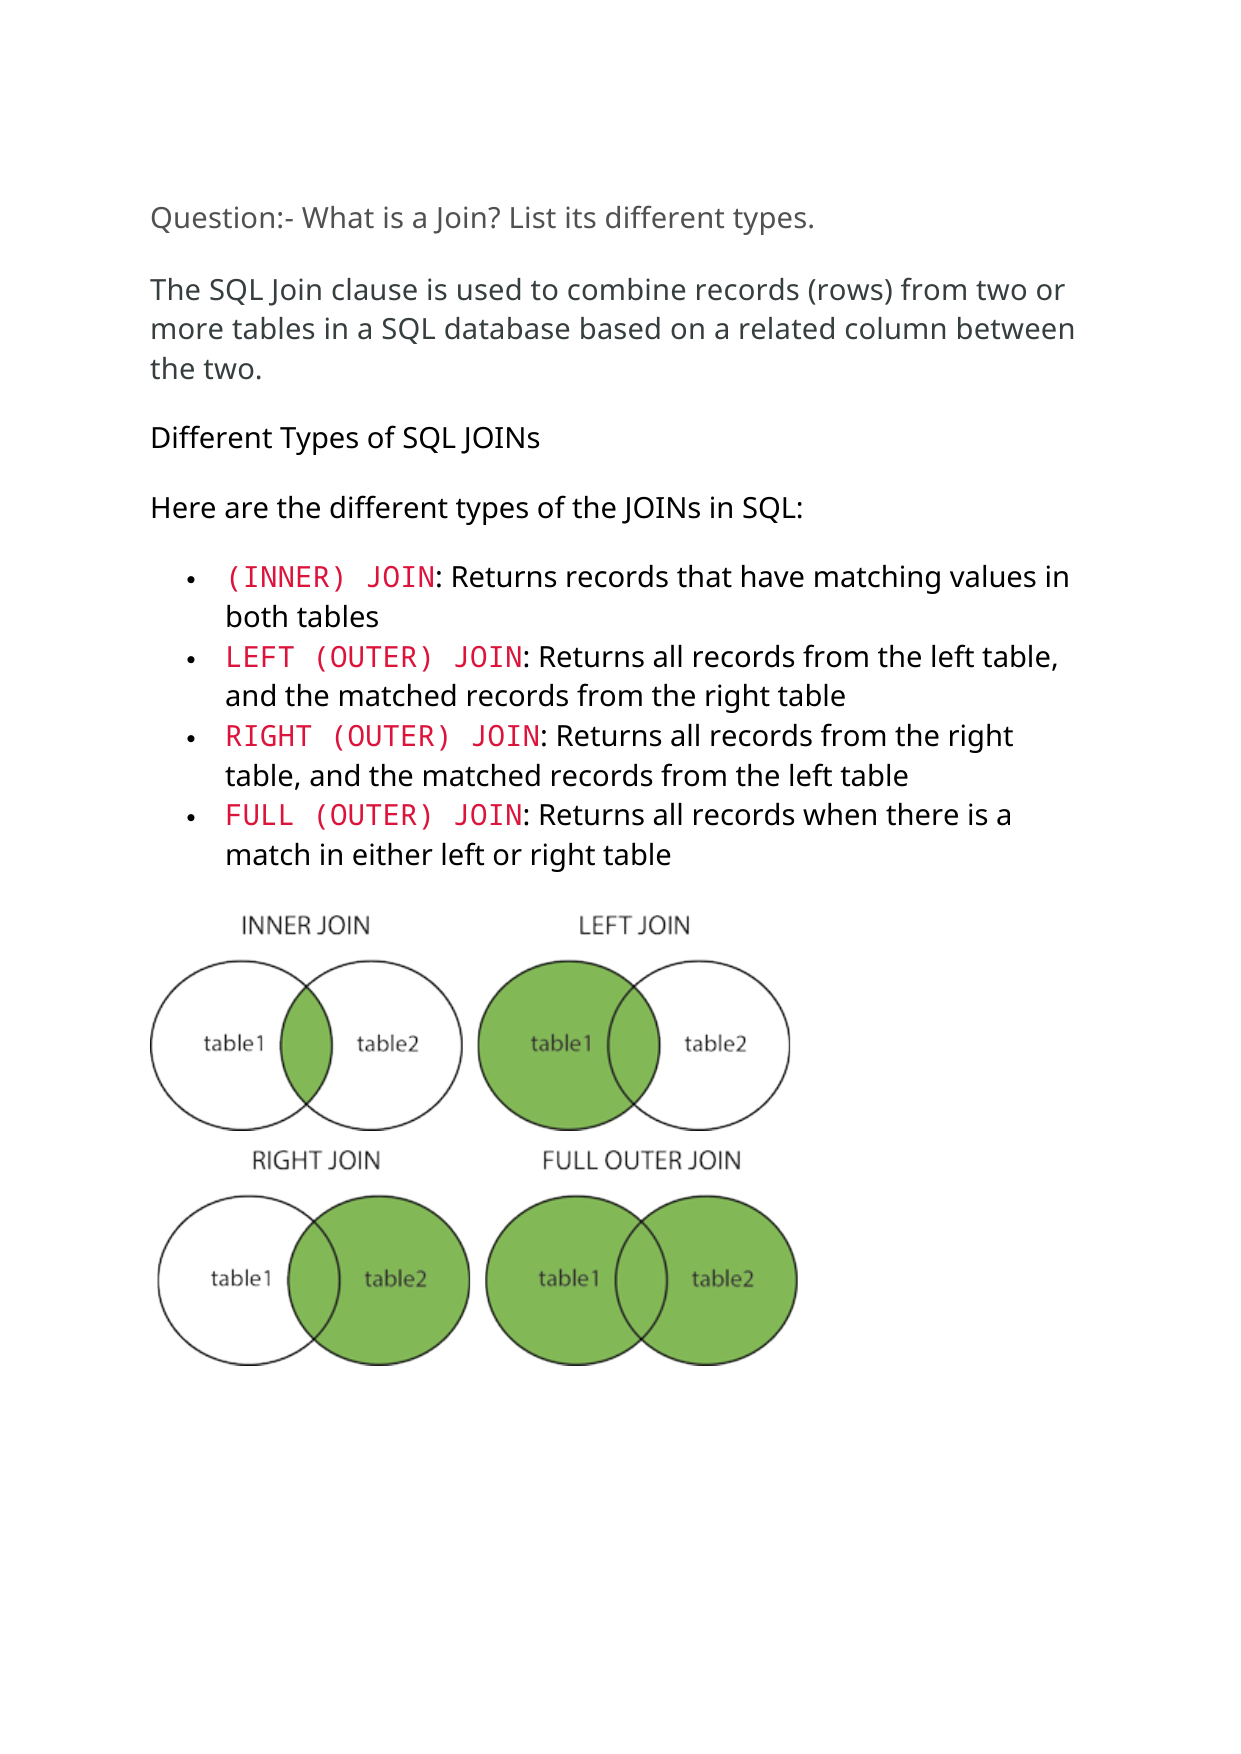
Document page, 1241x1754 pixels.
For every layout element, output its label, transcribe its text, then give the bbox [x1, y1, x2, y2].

list LEFT (OUTER) JOIN: Returns all records from the left table, and the matched records from the right table [187, 636, 1090, 715]
subtitle Different Types of SQL JOINs [150, 417, 1090, 457]
picture [150, 904, 463, 1131]
subtitle Question:- What is a Join? List its different types. [150, 197, 1090, 237]
list (INNER) JOIN: Returns records that have matching values in both tables [187, 557, 1090, 636]
list FULL (OUTER) JOIN: Returns all records when there is a match in either left or right table [187, 795, 1090, 874]
list RIGHT (OUTER) JOIN: Returns all records from the right table, and the matched records from the left table [187, 715, 1090, 795]
picture [485, 1138, 798, 1366]
picture [157, 1138, 471, 1366]
picture [477, 904, 791, 1131]
text Here are the different types of the JOINs in SQL: [150, 487, 1090, 527]
text The SQL Join clause is used to combine records (rows) from two or more tables in a SQL database based on a related column between the two. [150, 269, 1090, 388]
